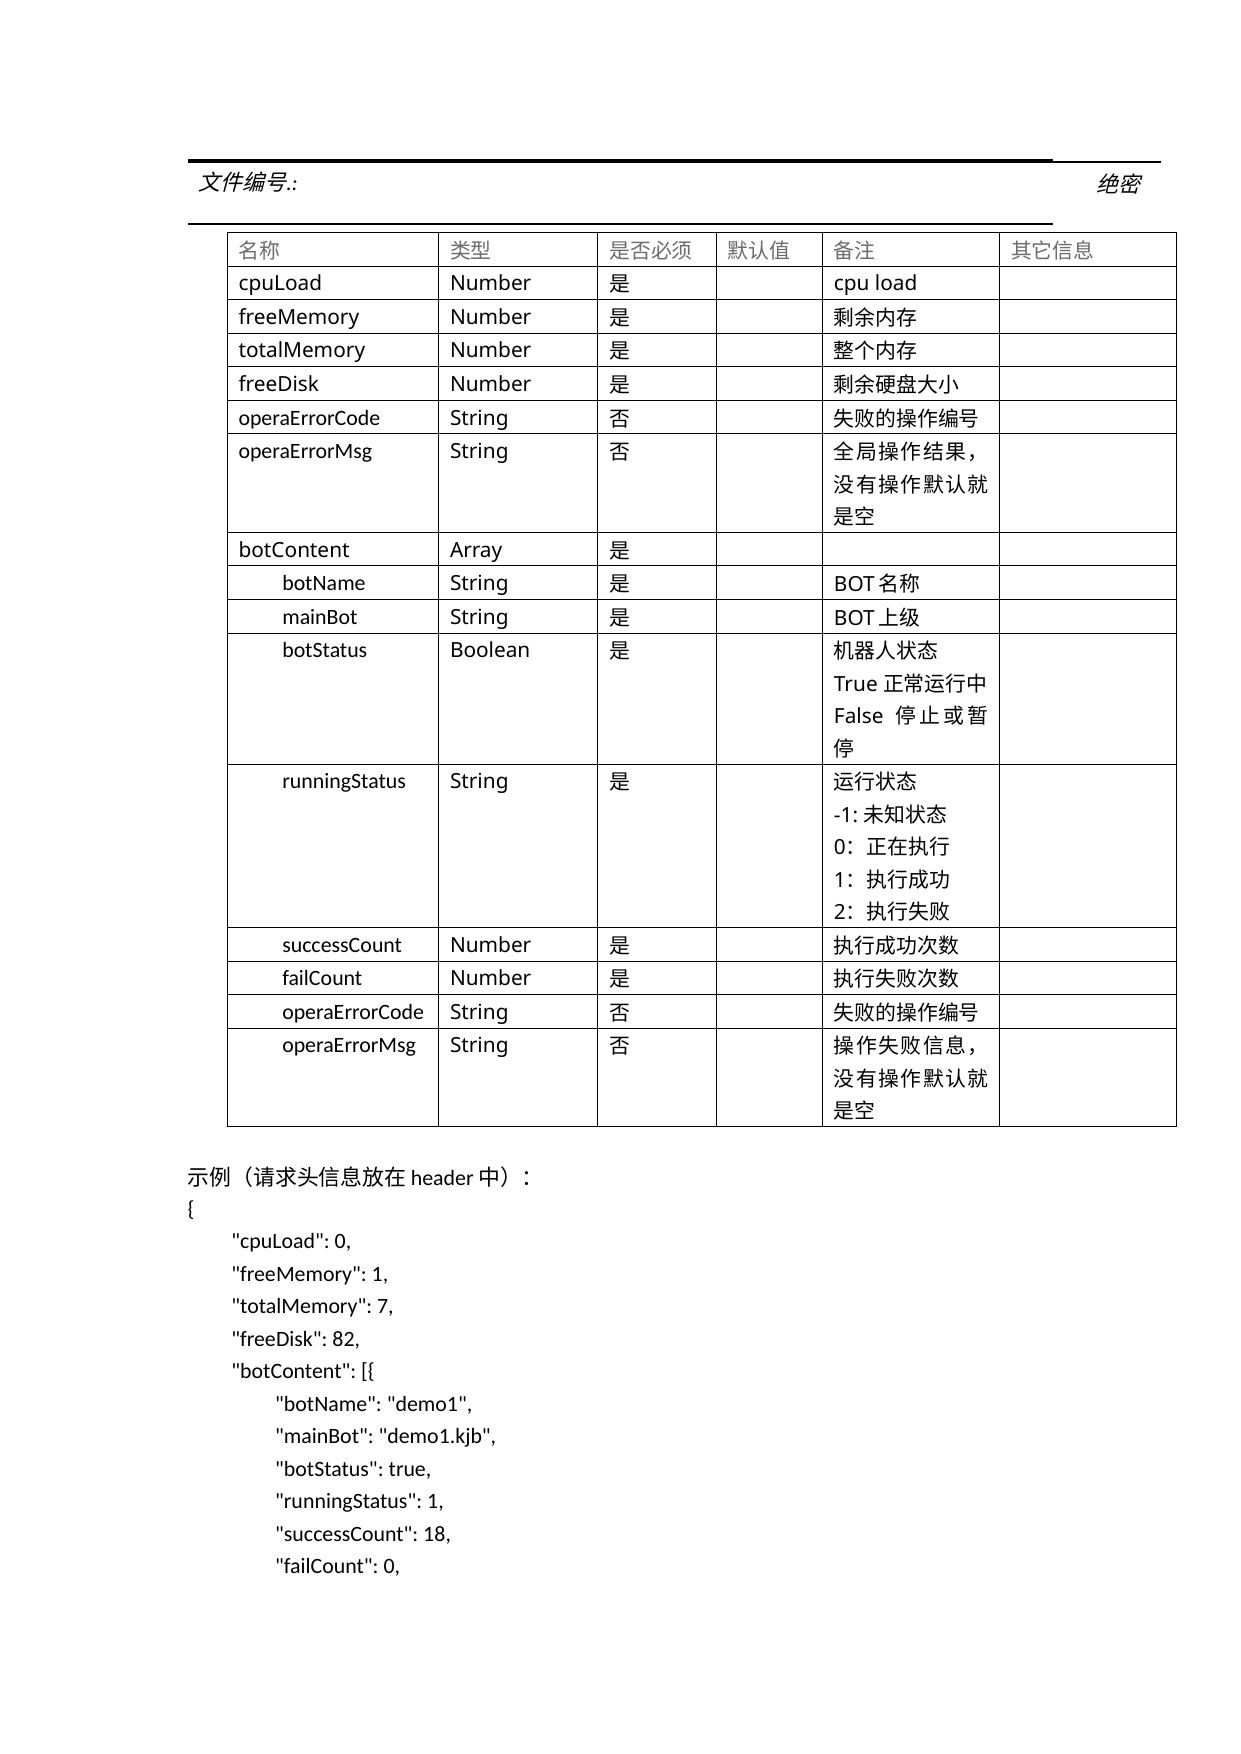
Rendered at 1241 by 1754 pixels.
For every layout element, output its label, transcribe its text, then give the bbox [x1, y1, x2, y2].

table_cell 是 [598, 634, 716, 763]
table_cell botContent [228, 533, 438, 565]
text "botName": "demo1", [187, 1387, 1053, 1420]
table_cell 是 [598, 533, 716, 565]
table_cell 否 [598, 434, 716, 532]
text "botContent": [{ [187, 1355, 1053, 1387]
table_cell 失败的操作编号 [823, 401, 999, 433]
text "failCount": 0, [187, 1550, 1053, 1582]
table_cell runningStatus [228, 765, 438, 927]
table_cell [717, 962, 822, 994]
table_cell Number [439, 367, 597, 400]
table_cell [717, 533, 822, 565]
table_cell 是 [598, 367, 716, 400]
table_cell String [439, 1029, 597, 1126]
table_cell 否 [598, 1029, 716, 1126]
table_cell [717, 367, 822, 400]
table_cell String [439, 765, 597, 927]
table_cell [717, 634, 822, 763]
table_cell 机器人状态 True 正常运行中 False 停止或暂停 [823, 634, 999, 763]
table_cell [1000, 928, 1176, 961]
table_cell cpu load [823, 267, 999, 299]
table_cell cpuLoad [228, 267, 438, 299]
table_cell [1000, 566, 1176, 599]
table_cell botStatus [228, 634, 438, 763]
table_cell operaErrorCode [228, 401, 438, 433]
table_header 其它信息 [1000, 233, 1176, 266]
table_cell Number [439, 928, 597, 961]
table_cell Number [439, 334, 597, 366]
text 示例（请求头信息放在header中）： [187, 1160, 1053, 1192]
table_cell 整个内存 [823, 334, 999, 366]
table_cell 剩余内存 [823, 300, 999, 333]
table_cell 执行成功次数 [823, 928, 999, 961]
table_header 默认值 [717, 233, 822, 266]
table_cell [717, 995, 822, 1028]
table_cell [717, 1029, 822, 1126]
table_cell 是 [598, 566, 716, 599]
table_cell String [439, 566, 597, 599]
table_cell totalMemory [228, 334, 438, 366]
table_header 名称 [228, 233, 438, 266]
table_cell [1000, 367, 1176, 400]
table_cell mainBot [228, 600, 438, 632]
table_cell Number [439, 962, 597, 994]
table_cell [1000, 334, 1176, 366]
table_cell [823, 533, 999, 565]
table_cell operaErrorCode [228, 995, 438, 1028]
table_cell 否 [598, 995, 716, 1028]
table_cell [1000, 300, 1176, 333]
text "mainBot": "demo1.kjb", [187, 1420, 1053, 1452]
table_cell operaErrorMsg [228, 1029, 438, 1126]
table_cell freeDisk [228, 367, 438, 400]
table_cell Array [439, 533, 597, 565]
table_cell 是 [598, 928, 716, 961]
text "botStatus": true, [187, 1452, 1053, 1485]
text "totalMemory": 7, [187, 1290, 1053, 1322]
table_cell 是 [598, 765, 716, 927]
table_cell 运行状态 -1: 未知状态 0：正在执行 1：执行成功 2：执行失败 [823, 765, 999, 927]
table_cell 否 [598, 401, 716, 433]
table_header 类型 [439, 233, 597, 266]
table_cell [1000, 995, 1176, 1028]
table_cell [1000, 401, 1176, 433]
table_cell freeMemory [228, 300, 438, 333]
table_cell [717, 334, 822, 366]
table_cell String [439, 995, 597, 1028]
table_cell 是 [598, 267, 716, 299]
table_cell [717, 300, 822, 333]
table_cell 失败的操作编号 [823, 995, 999, 1028]
table_cell [717, 401, 822, 433]
table_cell [717, 928, 822, 961]
table_cell Number [439, 300, 597, 333]
table_header 备注 [823, 233, 999, 266]
table_cell 剩余硬盘大小 [823, 367, 999, 400]
table_cell [1000, 765, 1176, 927]
table_cell BOT名称 [823, 566, 999, 599]
text "freeMemory": 1, [187, 1257, 1053, 1290]
table_cell [1000, 267, 1176, 299]
table_cell Boolean [439, 634, 597, 763]
table_cell botName [228, 566, 438, 599]
table_cell 全局操作结果，没有操作默认就是空 [823, 434, 999, 532]
table_cell [1000, 634, 1176, 763]
text "freeDisk": 82, [187, 1322, 1053, 1355]
table_cell [1000, 600, 1176, 632]
table_cell successCount [228, 928, 438, 961]
text { [187, 1192, 1053, 1225]
table_cell 是 [598, 962, 716, 994]
table_cell failCount [228, 962, 438, 994]
table_cell [1000, 434, 1176, 532]
text "successCount": 18, [187, 1517, 1053, 1550]
table_cell 执行失败次数 [823, 962, 999, 994]
table_cell [717, 434, 822, 532]
table_cell [717, 765, 822, 927]
table_cell 是 [598, 600, 716, 632]
table_header 是否必须 [598, 233, 716, 266]
table_cell operaErrorMsg [228, 434, 438, 532]
table_cell [1000, 962, 1176, 994]
table_cell String [439, 434, 597, 532]
table_cell 是 [598, 300, 716, 333]
text "runningStatus": 1, [187, 1485, 1053, 1517]
table_cell Number [439, 267, 597, 299]
table_cell [1000, 533, 1176, 565]
table_cell 操作失败信息，没有操作默认就是空 [823, 1029, 999, 1126]
table_cell BOT上级 [823, 600, 999, 632]
table_cell [717, 267, 822, 299]
table_cell String [439, 401, 597, 433]
table_cell 是 [598, 334, 716, 366]
table_cell [1000, 1029, 1176, 1126]
text "cpuLoad": 0, [187, 1225, 1053, 1257]
table_cell [717, 566, 822, 599]
table_cell String [439, 600, 597, 632]
table_cell [717, 600, 822, 632]
